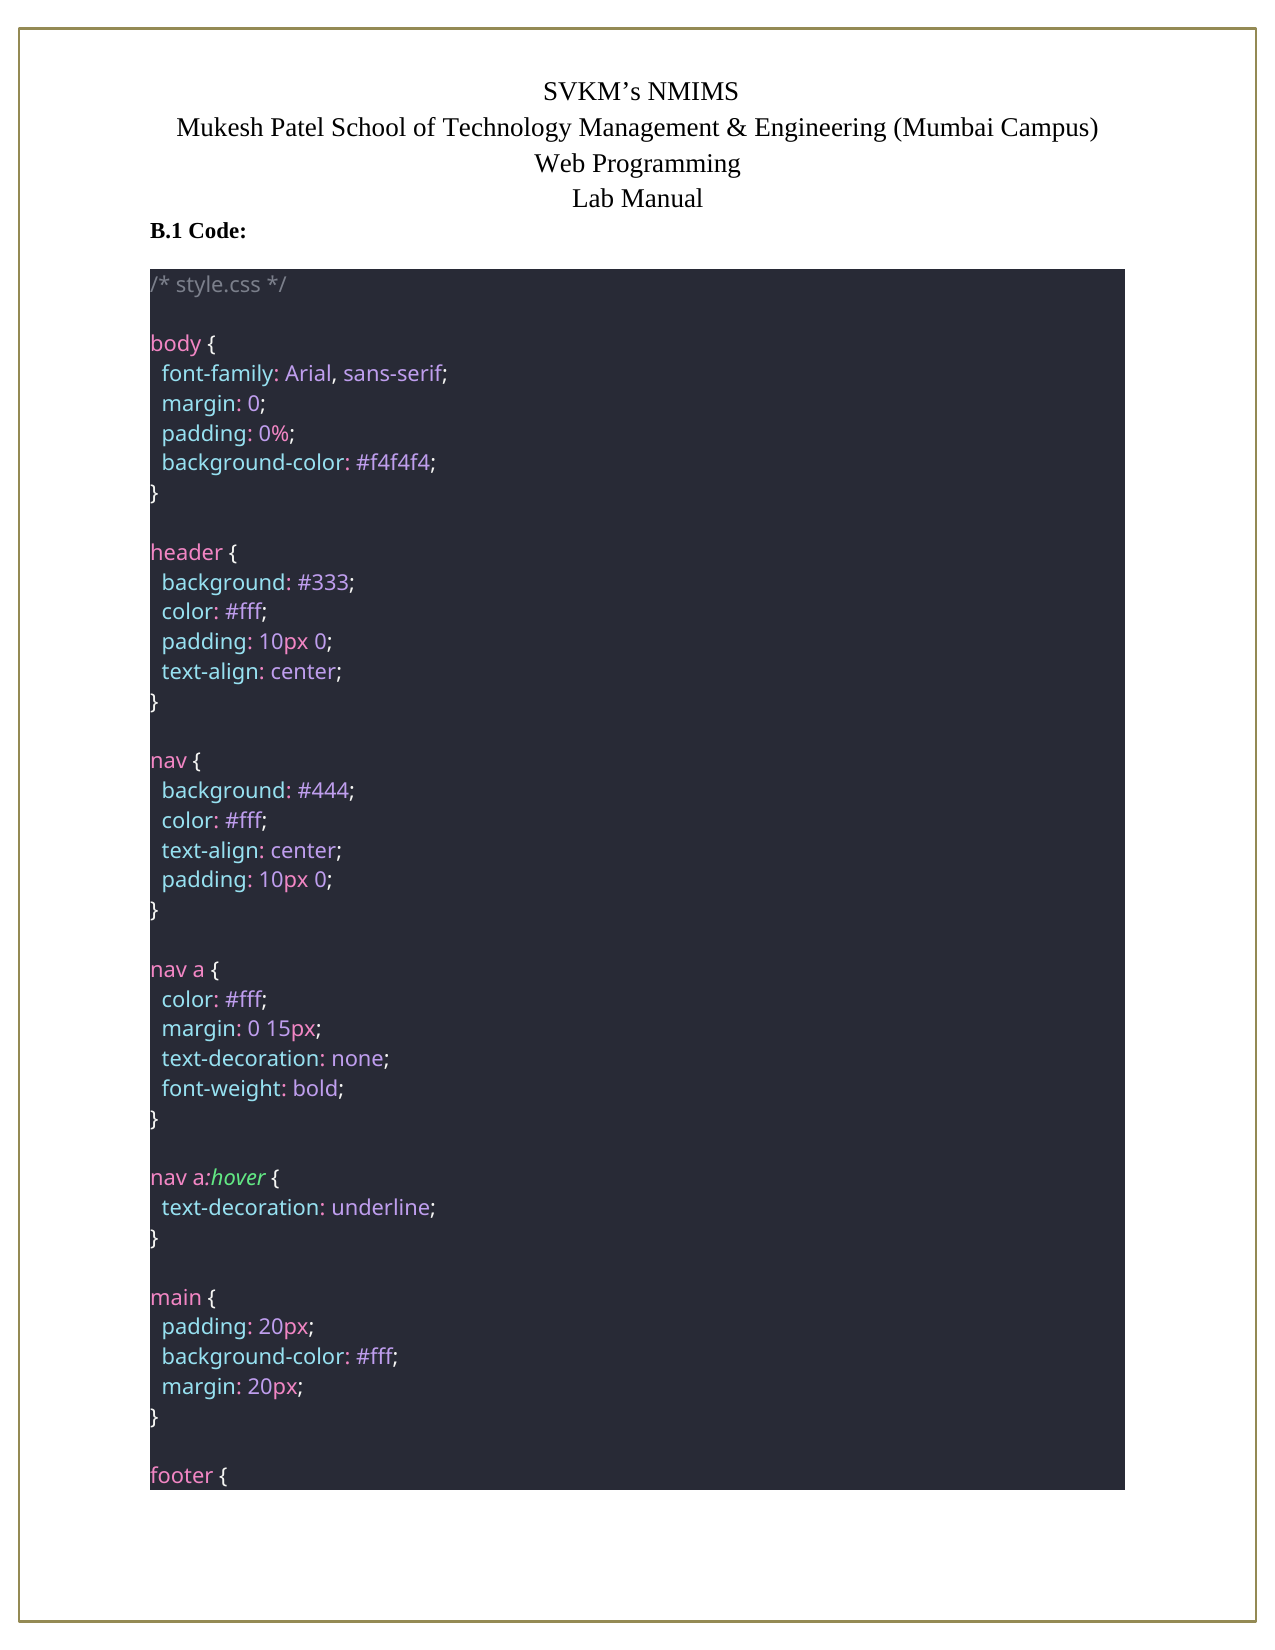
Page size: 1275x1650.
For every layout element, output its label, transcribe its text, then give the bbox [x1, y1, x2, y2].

text color: #fff; [150, 984, 1125, 1013]
text padding: 0%; [150, 418, 1125, 447]
text background-color: #fff; [150, 1341, 1125, 1371]
text margin: 0; [150, 388, 1125, 418]
text font-weight: bold; [150, 1073, 1125, 1103]
text color: #fff; [150, 596, 1125, 626]
text } [150, 1103, 1125, 1133]
text footer { [150, 1460, 1125, 1490]
text nav a:hover { [150, 1162, 1125, 1192]
text padding: 10px 0; [150, 626, 1125, 656]
text main { [150, 1282, 1125, 1311]
text header { [150, 537, 1125, 567]
text background-color: #f4f4f4; [150, 447, 1125, 477]
text B.1 Code: [150, 218, 1125, 244]
text background: #444; [150, 775, 1125, 805]
text text-decoration: underline; [150, 1192, 1125, 1222]
text nav { [150, 745, 1125, 775]
text } [150, 1401, 1125, 1431]
text } [150, 1222, 1125, 1252]
text /* style.css */ [150, 269, 1125, 298]
text margin: 20px; [150, 1371, 1125, 1401]
text body { [150, 328, 1125, 358]
text } [150, 894, 1125, 924]
text nav a { [150, 954, 1125, 984]
text padding: 10px 0; [150, 864, 1125, 894]
text font-family: Arial, sans-serif; [150, 358, 1125, 388]
text text-decoration: none; [150, 1043, 1125, 1073]
text padding: 20px; [150, 1311, 1125, 1341]
text } [150, 686, 1125, 716]
text text-align: center; [150, 835, 1125, 864]
text background: #333; [150, 567, 1125, 596]
text color: #fff; [150, 805, 1125, 835]
text margin: 0 15px; [150, 1013, 1125, 1043]
text text-align: center; [150, 656, 1125, 686]
text } [150, 477, 1125, 507]
